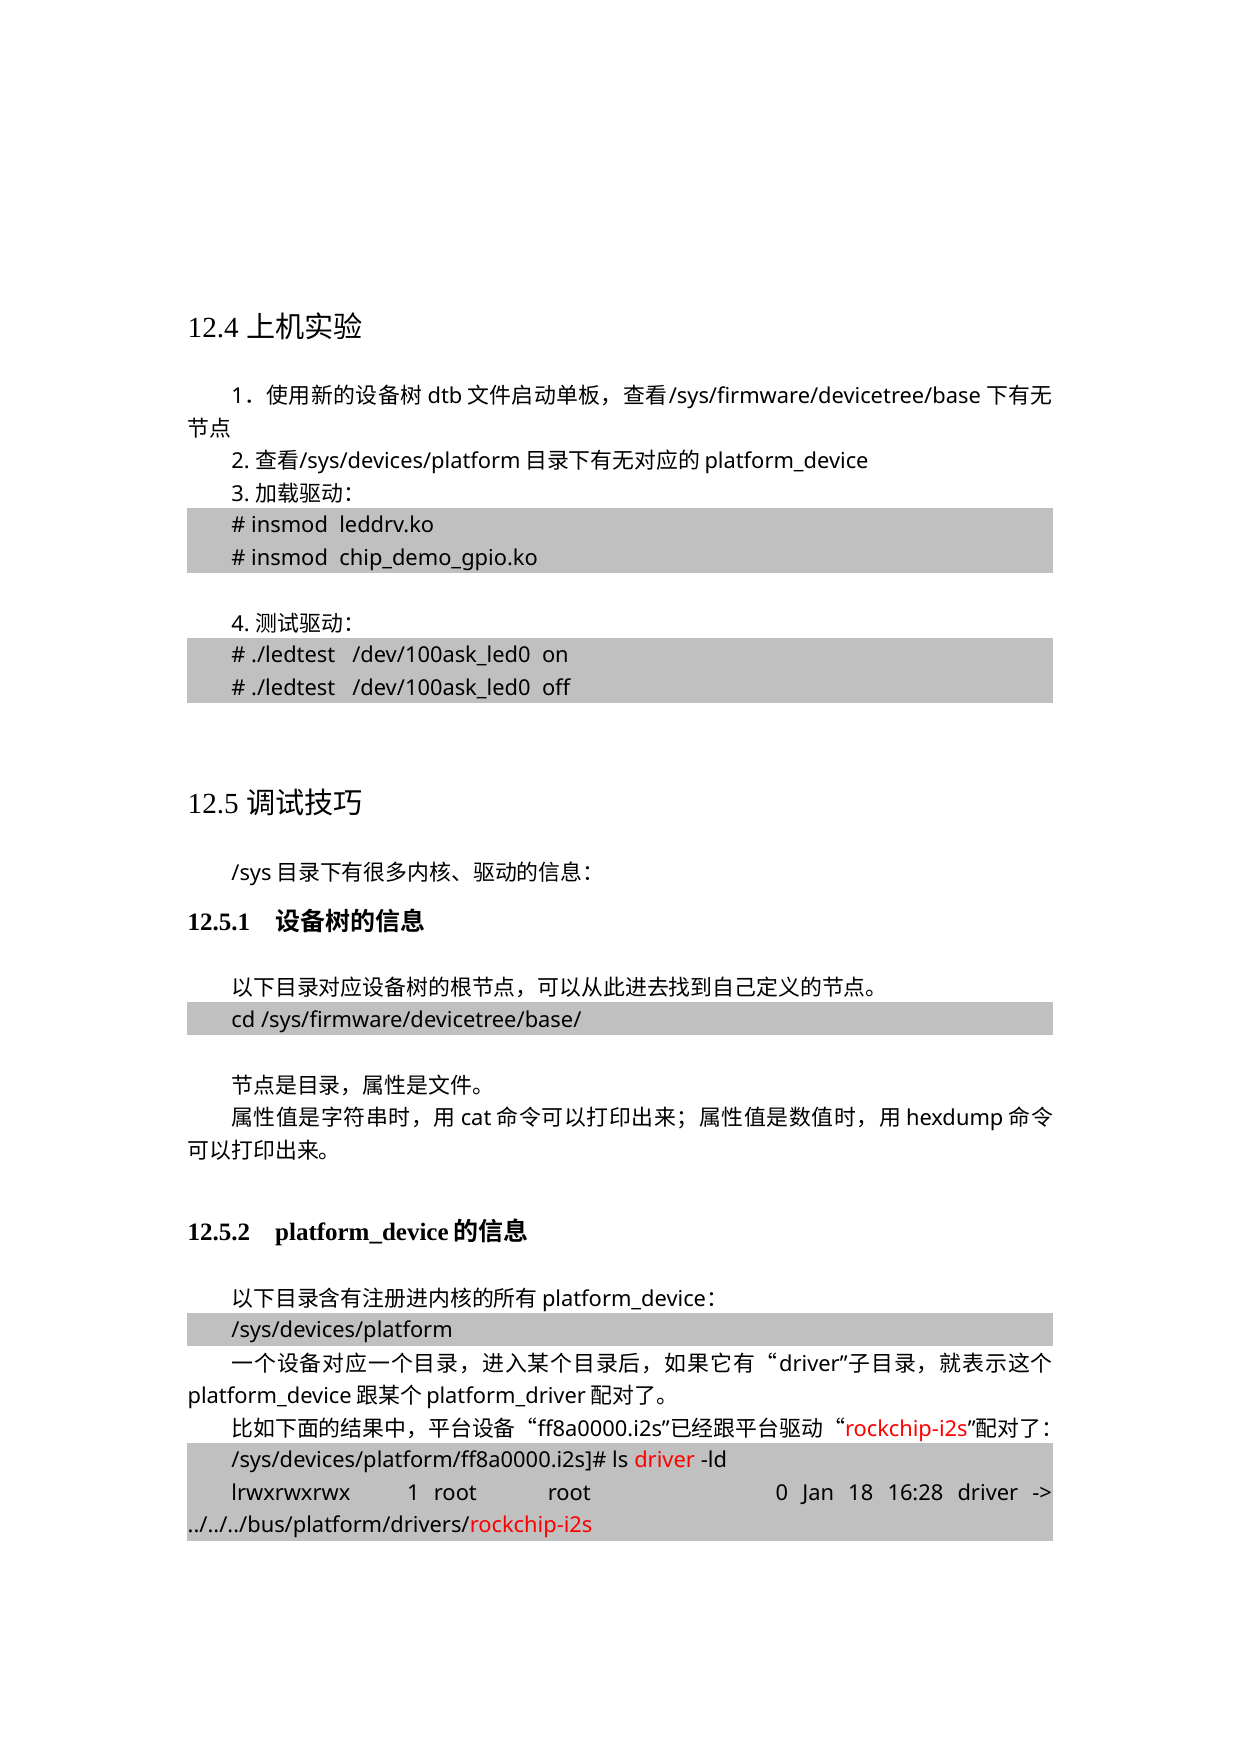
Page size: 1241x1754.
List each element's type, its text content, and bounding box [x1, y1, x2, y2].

text 一个设备对应一个目录，进入某个目录后，如果它有“driver”子目录，就表示这个platform_device跟某个platform_driver配对了。 [187, 1346, 1053, 1411]
text 以下目录对应设备树的根节点，可以从此进去找到自己定义的节点。 [187, 970, 1053, 1002]
text 3. 加载驱动： [187, 476, 1053, 508]
text 节点是目录，属性是文件。 [187, 1067, 1053, 1100]
text 4. 测试驱动： [187, 606, 1053, 638]
text # ./ledtest /dev/100ask_led0 on [187, 638, 1053, 671]
text 比如下面的结果中，平台设备“ff8a0000.i2s”已经跟平台驱动“rockchip-i2s”配对了： [187, 1411, 1053, 1443]
subtitle 12.4 上机实验 [187, 292, 1053, 357]
subtitle 12.5.2 platform_device的信息 [187, 1197, 1053, 1262]
text 1．使用新的设备树dtb文件启动单板，查看/sys/firmware/devicetree/base下有无节点 [187, 378, 1053, 443]
text # insmod leddrv.ko [187, 508, 1053, 541]
text 2. 查看/sys/devices/platform目录下有无对应的platform_device [187, 443, 1053, 476]
subtitle 12.5.1 设备树的信息 [187, 887, 1053, 952]
text cd /sys/firmware/devicetree/base/ [187, 1002, 1053, 1035]
text 属性值是字符串时，用cat命令可以打印出来；属性值是数值时，用hexdump命令可以打印出来。 [187, 1100, 1053, 1165]
text # ./ledtest /dev/100ask_led0 off [187, 671, 1053, 703]
text /sys目录下有很多内核、驱动的信息： [187, 854, 1053, 887]
text 以下目录含有注册进内核的所有platform_device： [187, 1281, 1053, 1313]
text /sys/devices/platform [187, 1313, 1053, 1346]
text # insmod chip_demo_gpio.ko [187, 541, 1053, 573]
subtitle 12.5 调试技巧 [187, 768, 1053, 833]
text lrwxrwxrwx 1 root root 0 Jan 18 16:28 driver -> ../../../bus/platform/drivers/rockchip-i2s [187, 1476, 1053, 1541]
text /sys/devices/platform/ff8a0000.i2s]# ls driver -ld [187, 1443, 1053, 1476]
